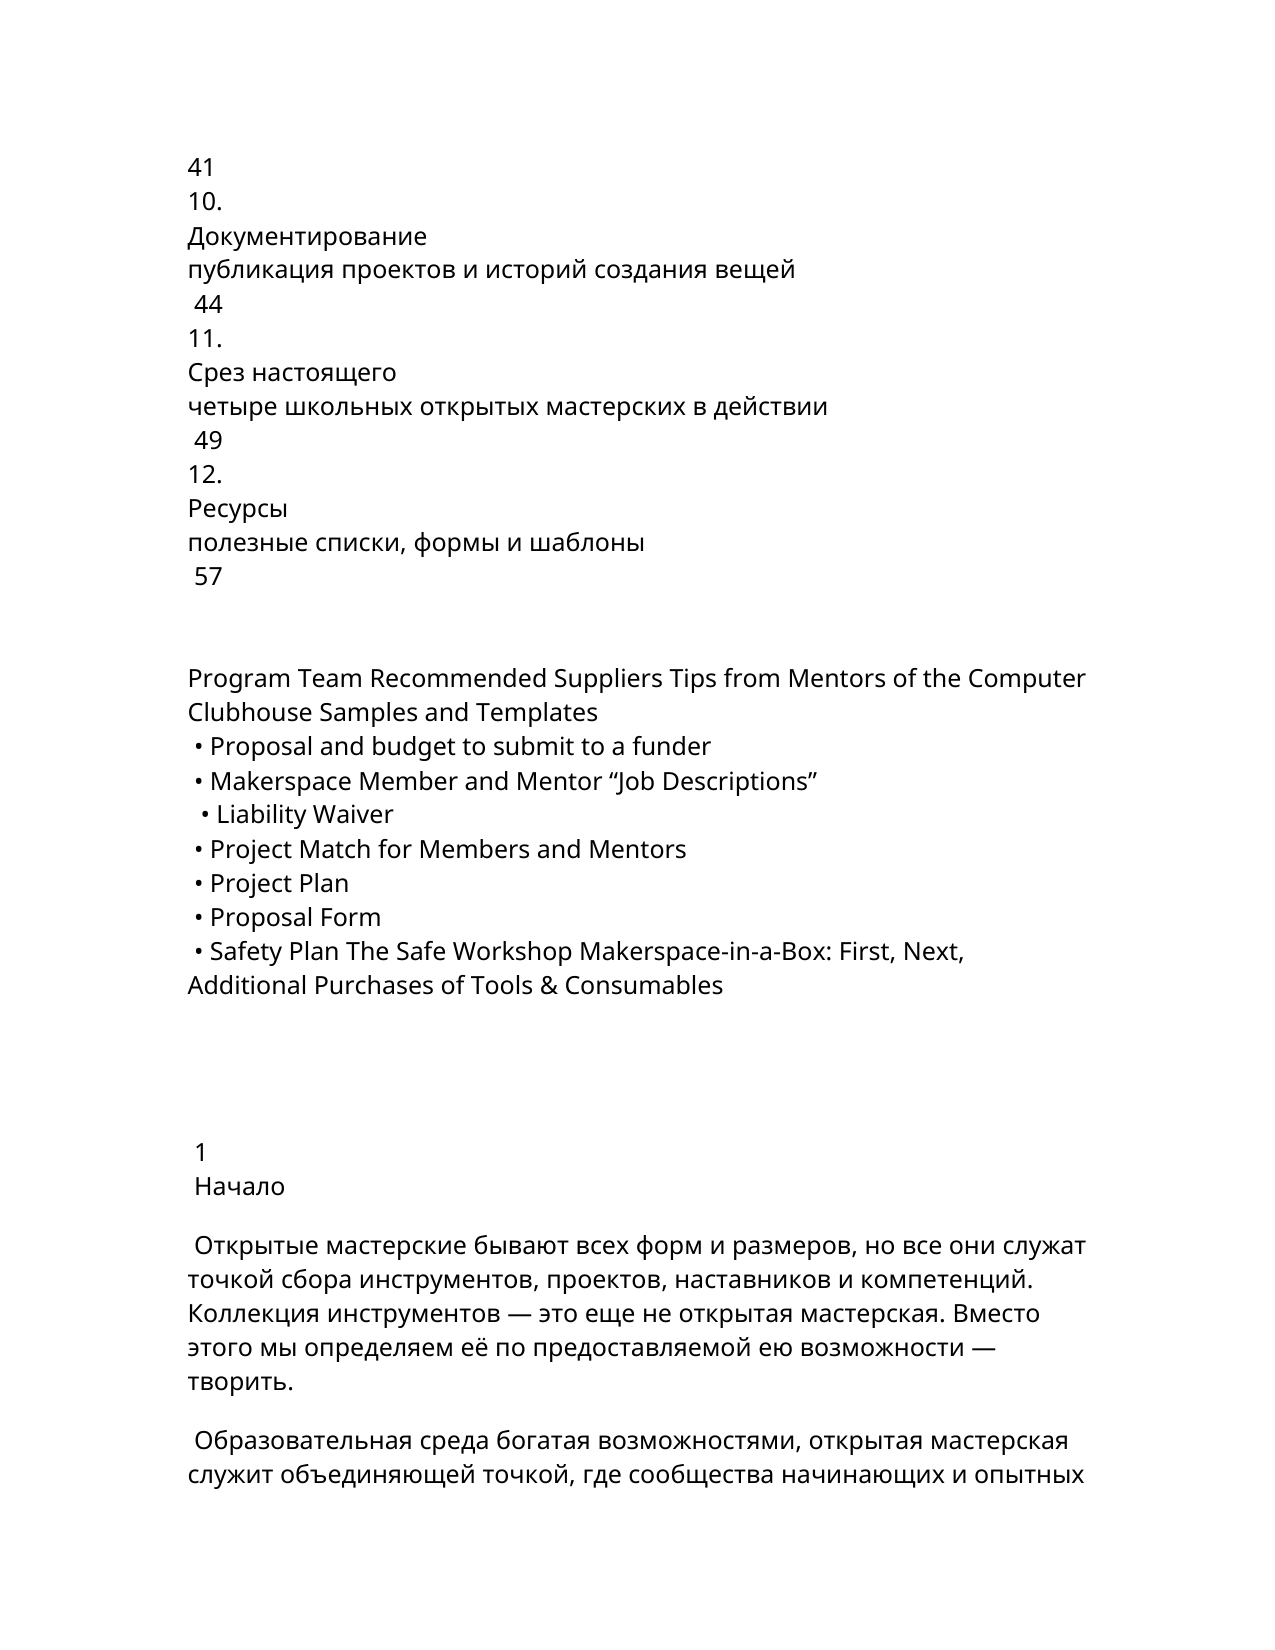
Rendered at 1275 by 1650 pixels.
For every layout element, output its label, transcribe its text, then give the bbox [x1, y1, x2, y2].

text четыре школьных открытых мастерских в действии [187, 388, 1087, 422]
text 49 [187, 422, 1087, 457]
text • Proposal Form [187, 899, 1087, 933]
text Документирование [187, 218, 1087, 252]
text 57 [187, 559, 1087, 593]
text 10. [187, 184, 1087, 218]
text полезные списки, формы и шаблоны [187, 525, 1087, 559]
text 12. [187, 457, 1087, 491]
text 1 [187, 1135, 1087, 1169]
text • Project Plan [187, 865, 1087, 899]
text публикация проектов и историй создания вещей [187, 252, 1087, 286]
text • Makerspace Member and Mentor “Job Descriptions” [187, 763, 1087, 797]
text • Proposal and budget to submit to a funder [187, 729, 1087, 763]
text Срез настоящего [187, 354, 1087, 388]
text 44 [187, 286, 1087, 320]
text • Liability Waiver [187, 797, 1087, 831]
text Начало [187, 1169, 1087, 1203]
text Ресурсы [187, 491, 1087, 525]
text 41 [187, 150, 1087, 184]
text 11. [187, 320, 1087, 354]
text • Project Match for Members and Mentors [187, 831, 1087, 865]
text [187, 1423, 1087, 1491]
text • Safety Plan The Safe Workshop Makerspace-in-a-Box: First, Next, Additional Purchases of Tools & Consumables [187, 933, 1087, 1002]
text Program Team Recommended Suppliers Tips from Mentors of the Computer Clubhouse Samples and Templates [187, 661, 1087, 729]
text Открытые мастерские бывают всех форм и размеров, но все они служат точкой сбора инструментов, проектов, наставников и компетенций. Коллекция инструментов — это еще не открытая мастерская. Вместо этого мы определяем её по предоставляемой ею возможности — творить. [187, 1228, 1087, 1398]
